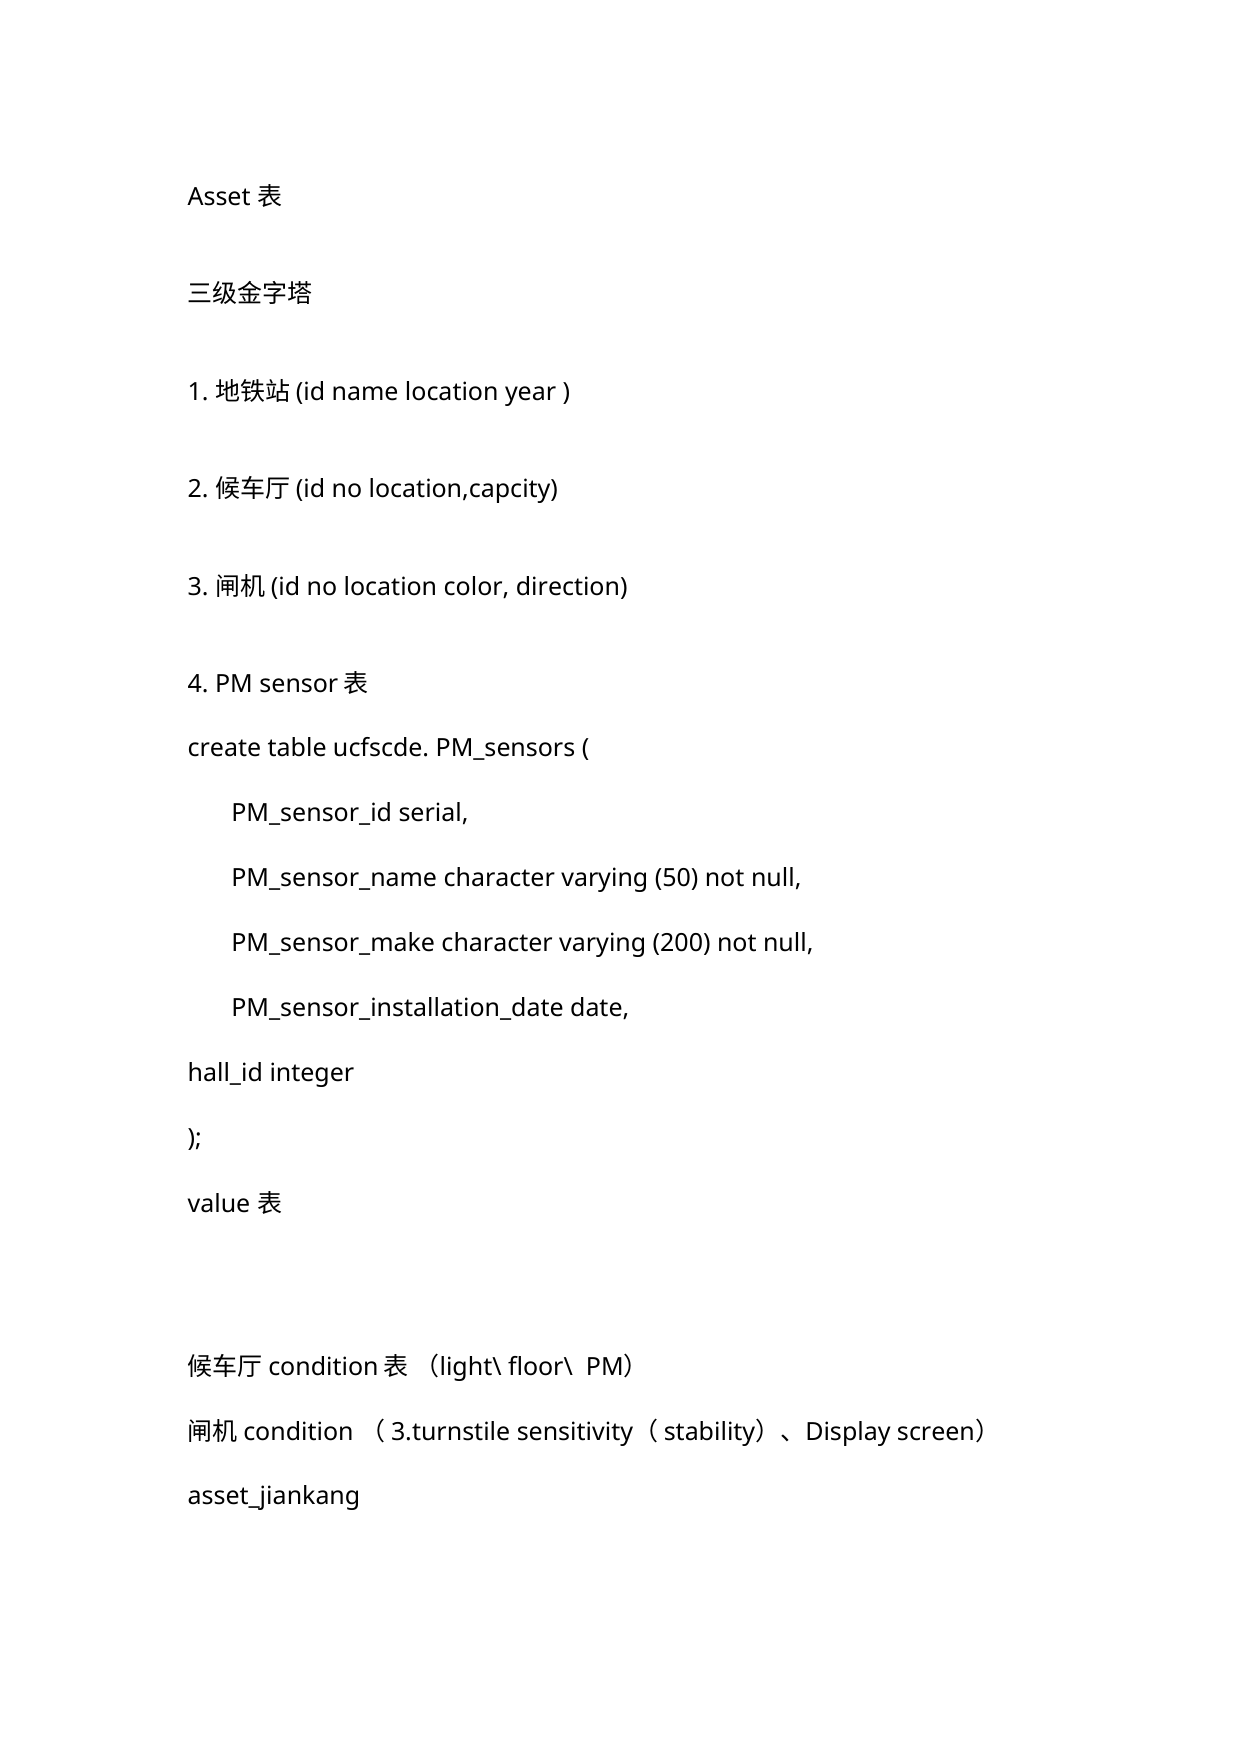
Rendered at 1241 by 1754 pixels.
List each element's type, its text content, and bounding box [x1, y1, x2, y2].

text PM_sensor_id serial, [187, 779, 1053, 844]
text ); [187, 1104, 1053, 1169]
text 闸机 condition （ 3.turnstile sensitivity（ stability）、Display screen） [187, 1397, 1053, 1462]
text value 表 [187, 1169, 1053, 1234]
text Asset 表 [187, 162, 1053, 227]
text PM_sensor_installation_date date, [187, 974, 1053, 1039]
text PM_sensor_make character varying (200) not null, [187, 909, 1053, 974]
text asset_jiankang [187, 1462, 1053, 1527]
text create table ucfscde. PM_sensors ( [187, 714, 1053, 779]
text 4. PM sensor表 [187, 649, 1053, 714]
text 1. 地铁站 (id name location year ) [187, 357, 1053, 422]
text 3. 闸机 (id no location color, direction) [187, 552, 1053, 617]
text 三级金字塔 [187, 259, 1053, 324]
text hall_id integer [187, 1039, 1053, 1104]
text 2. 候车厅 (id no location,capcity) [187, 454, 1053, 519]
text PM_sensor_name character varying (50) not null, [187, 844, 1053, 909]
text 候车厅 condition表 （light\ floor\ PM） [187, 1332, 1053, 1397]
